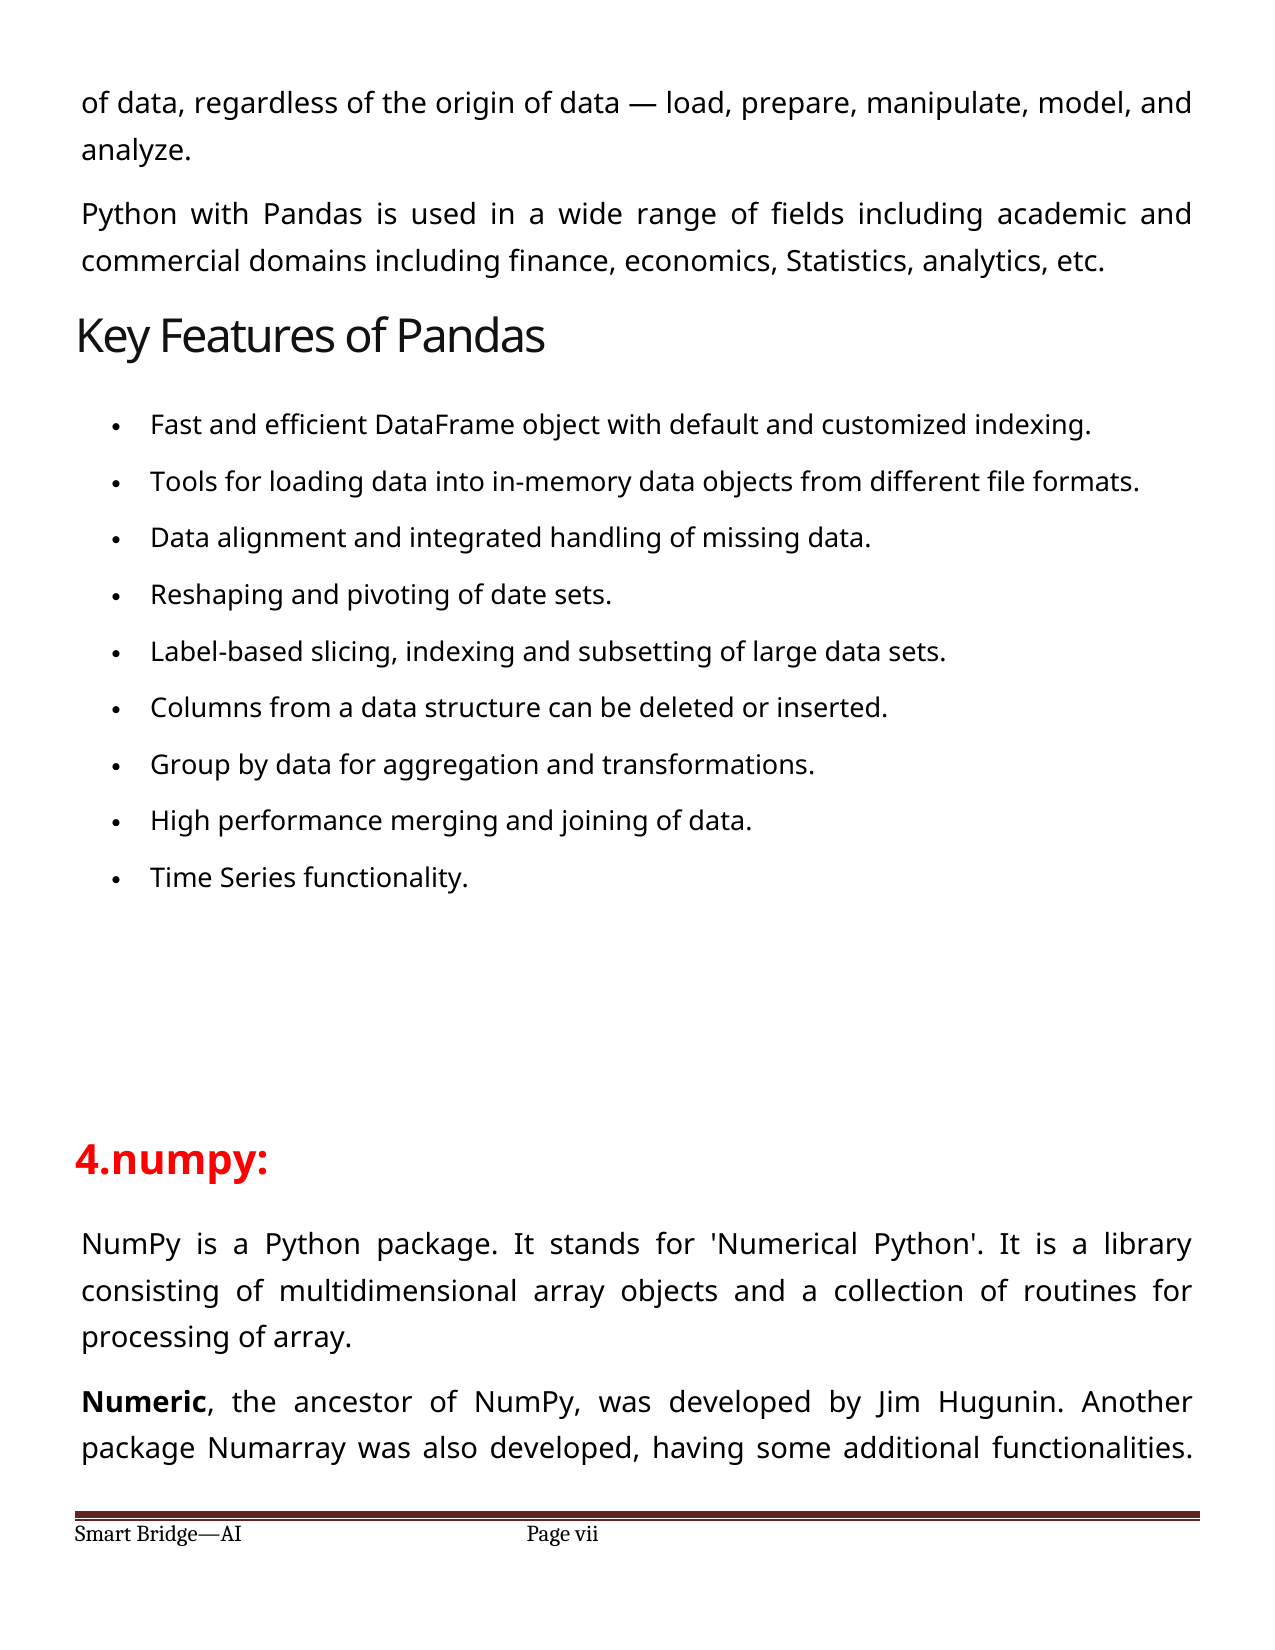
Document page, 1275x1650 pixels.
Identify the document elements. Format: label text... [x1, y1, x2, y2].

text Python with Pandas is used in a wide range of fields including academic and commercial domains including finance, economics, Statistics, analytics, etc. [81, 186, 1194, 279]
text 4.numpy: [75, 1130, 1200, 1187]
text NumPy is a Python package. It stands for 'Numerical Python'. It is a library consisting of multidimensional array objects and a collection of routines for processing of array. [81, 1216, 1194, 1356]
list High performance merging and joining of data. [112, 792, 1200, 838]
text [81, 1374, 1194, 1467]
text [81, 75, 1194, 168]
list Fast and efficient DataFrame object with default and customized indexing. [112, 396, 1200, 443]
list Data alignment and integrated handling of missing data. [112, 509, 1200, 556]
list Reshaping and pivoting of date sets. [112, 566, 1200, 612]
list Columns from a data structure can be deleted or inserted. [112, 679, 1200, 725]
list Label-based slicing, indexing and subsetting of large data sets. [112, 622, 1200, 669]
text Key Features of Pandas [75, 297, 1191, 367]
list Time Series functionality. [112, 848, 1200, 895]
list Group by data for aggregation and transformations. [112, 735, 1200, 782]
list Tools for loading data into in-memory data objects from different file formats. [112, 452, 1200, 499]
